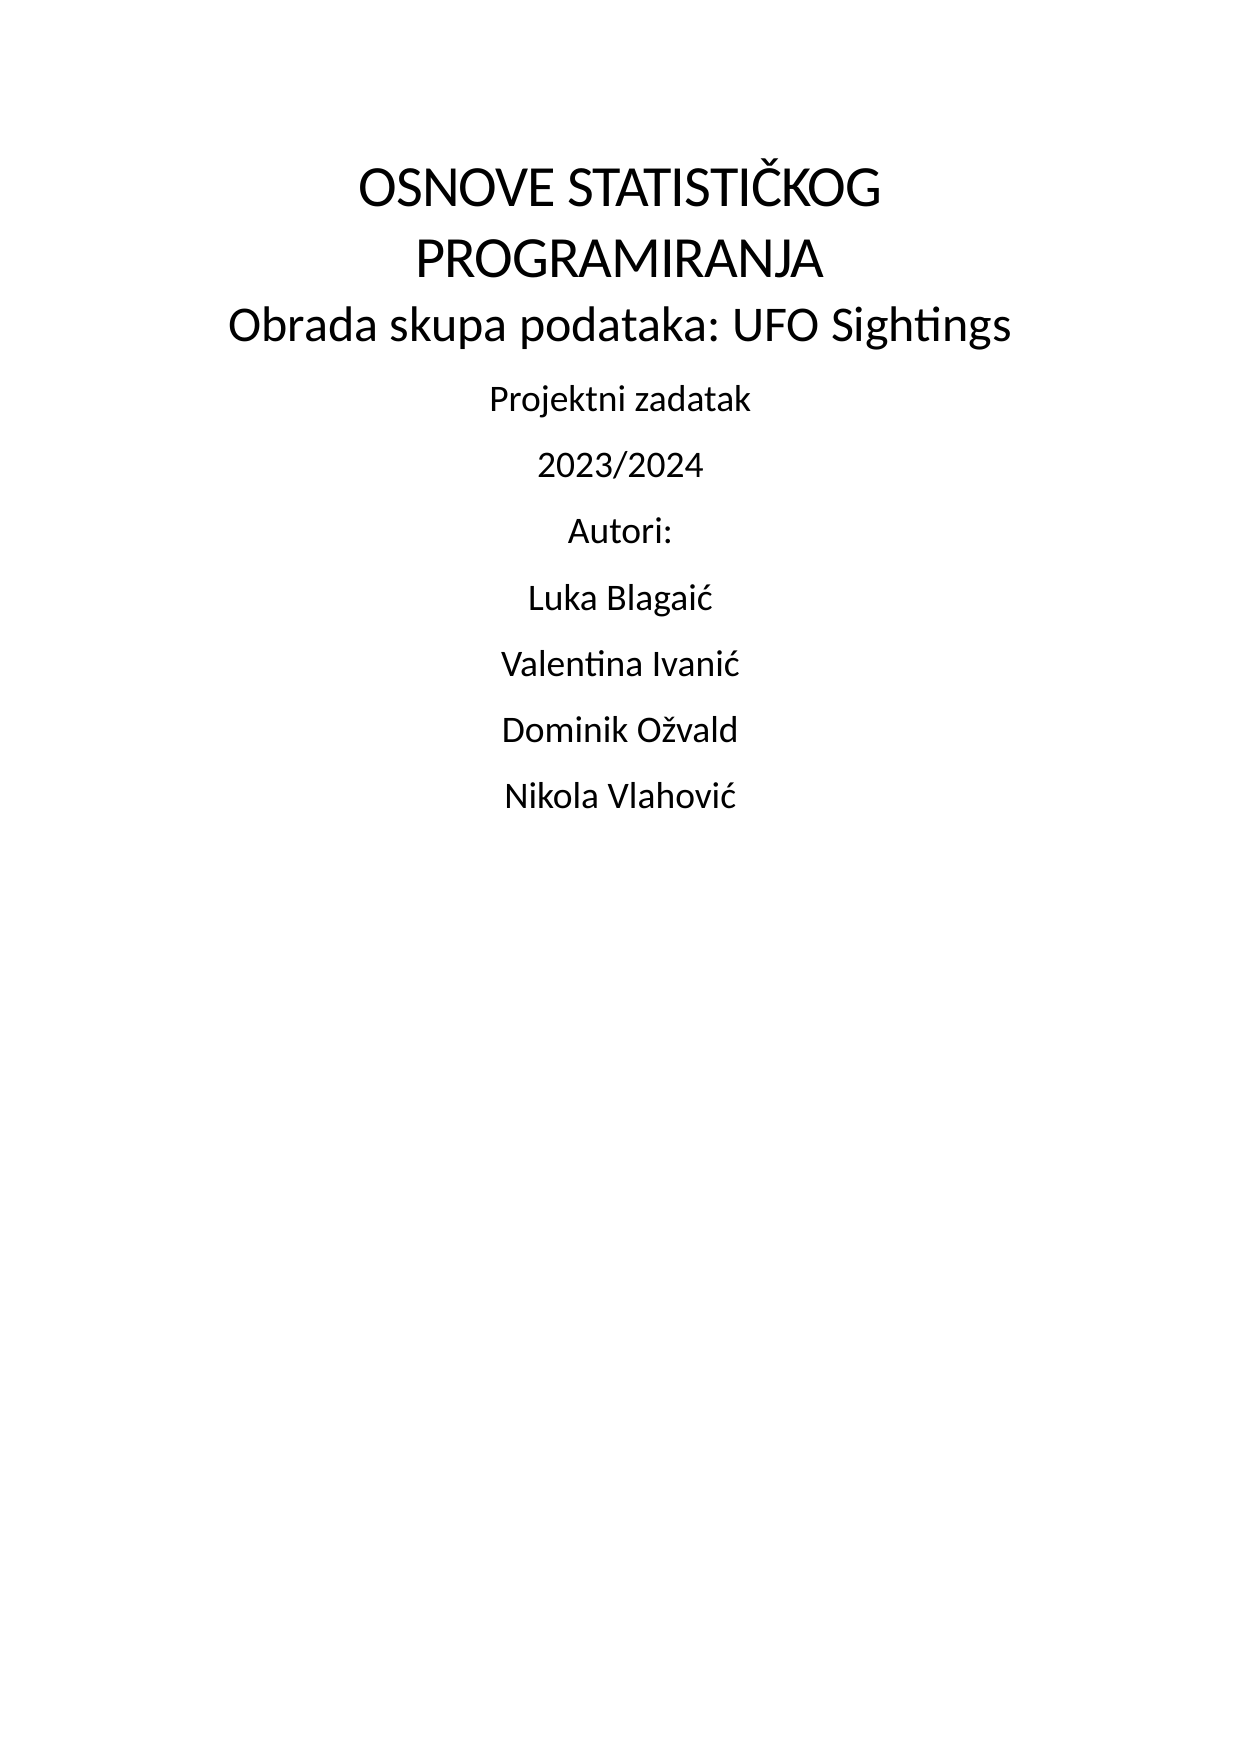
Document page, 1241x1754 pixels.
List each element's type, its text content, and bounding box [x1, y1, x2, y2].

text Projektni zadatak [150, 375, 1090, 421]
text Nikola Vlahović [150, 772, 1090, 818]
text Obrada skupa podataka: UFO Sightings [150, 292, 1090, 353]
title OSNOVE STATISTIČKOG PROGRAMIRANJA [150, 150, 1090, 292]
text Autori: [150, 507, 1090, 553]
text Luka Blagaić [150, 573, 1090, 619]
text 2023/2024 [150, 441, 1090, 487]
text Valentina Ivanić [150, 639, 1090, 685]
text Dominik Ožvald [150, 706, 1090, 752]
